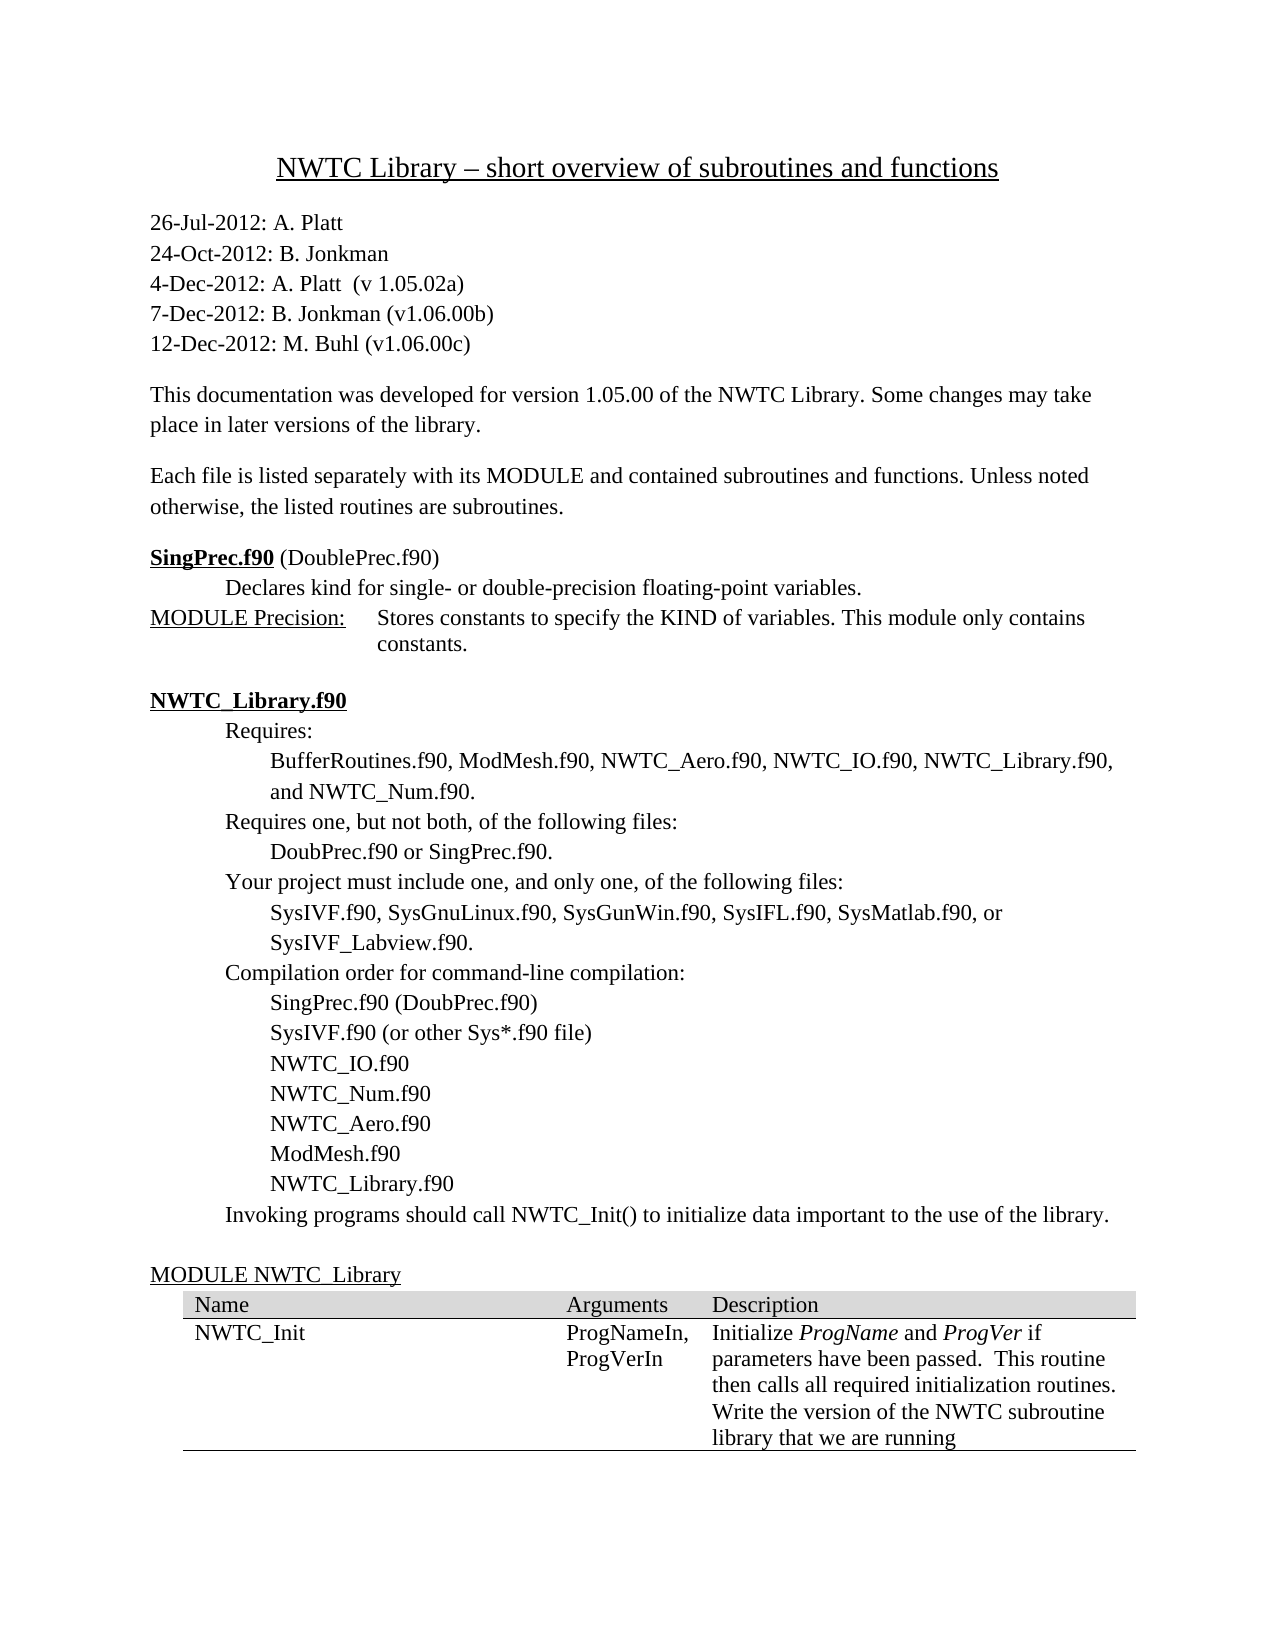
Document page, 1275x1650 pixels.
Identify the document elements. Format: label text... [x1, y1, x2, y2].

text MODULE NWTC_Library [150, 1261, 1125, 1287]
table_header MODULE Precision: [139, 604, 366, 657]
text Your project must include one, and only one, of the following files: SysIVF.f90, SysGnuLinux.f90, SysGunWin.f90, SysIFL.f90, SysMatlab.f90, or SysIVF_Labview.f90. [225, 868, 1125, 955]
text Compilation order for command-line compilation: SingPrec.f90 (DoubPrec.f90) SysIVF.f90 (or other Sys*.f90 file) NWTC_IO.f90 NWTC_Num.f90 NWTC_Aero.f90 ModMesh.f90 NWTC_Library.f90 [225, 959, 1125, 1197]
table_header Name [183, 1291, 555, 1318]
text SingPrec.f90 (DoublePrec.f90) [150, 544, 1125, 570]
text Invoking programs should call NWTC_Init() to initialize data important to the use of the library. [225, 1201, 1125, 1227]
text Declares kind for single- or double-precision floating-point variables. [225, 574, 1125, 600]
text NWTC_Library.f90 [150, 687, 1125, 713]
text Each file is listed separately with its MODULE and contained subroutines and functions. Unless noted otherwise, the listed routines are subroutines. [150, 462, 1125, 519]
table_header Arguments [555, 1291, 701, 1318]
table_cell Initialize ProgName and ProgVer if parameters have been passed. This routine then calls all required initialization routines. Write the version of the NWTC subroutine library that we are running [701, 1319, 1136, 1450]
table_header Stores constants to specify the KIND of variables. This module only contains constants. [366, 604, 1136, 657]
text NWTC Library – short overview of subroutines and functions [150, 150, 1125, 183]
text Requires one, but not both, of the following files: DoubPrec.f90 or SingPrec.f90. [225, 808, 1125, 864]
table_cell ProgNameIn, ProgVerIn [555, 1319, 701, 1450]
text 26-Jul-2012: A. Platt 24-Oct-2012: B. Jonkman 4-Dec-2012: A. Platt (v 1.05.02a) 7-Dec-2012: B. Jonkman (v1.06.00b) 12-Dec-2012: M. Buhl (v1.06.00c) [150, 209, 1125, 357]
text This documentation was developed for version 1.05.00 of the NWTC Library. Some changes may take place in later versions of the library. [150, 381, 1125, 438]
text Requires: BufferRoutines.f90, ModMesh.f90, NWTC_Aero.f90, NWTC_IO.f90, NWTC_Library.f90, and NWTC_Num.f90. [225, 717, 1125, 804]
table_cell NWTC_Init [183, 1319, 555, 1450]
table_header Description [701, 1291, 1136, 1318]
